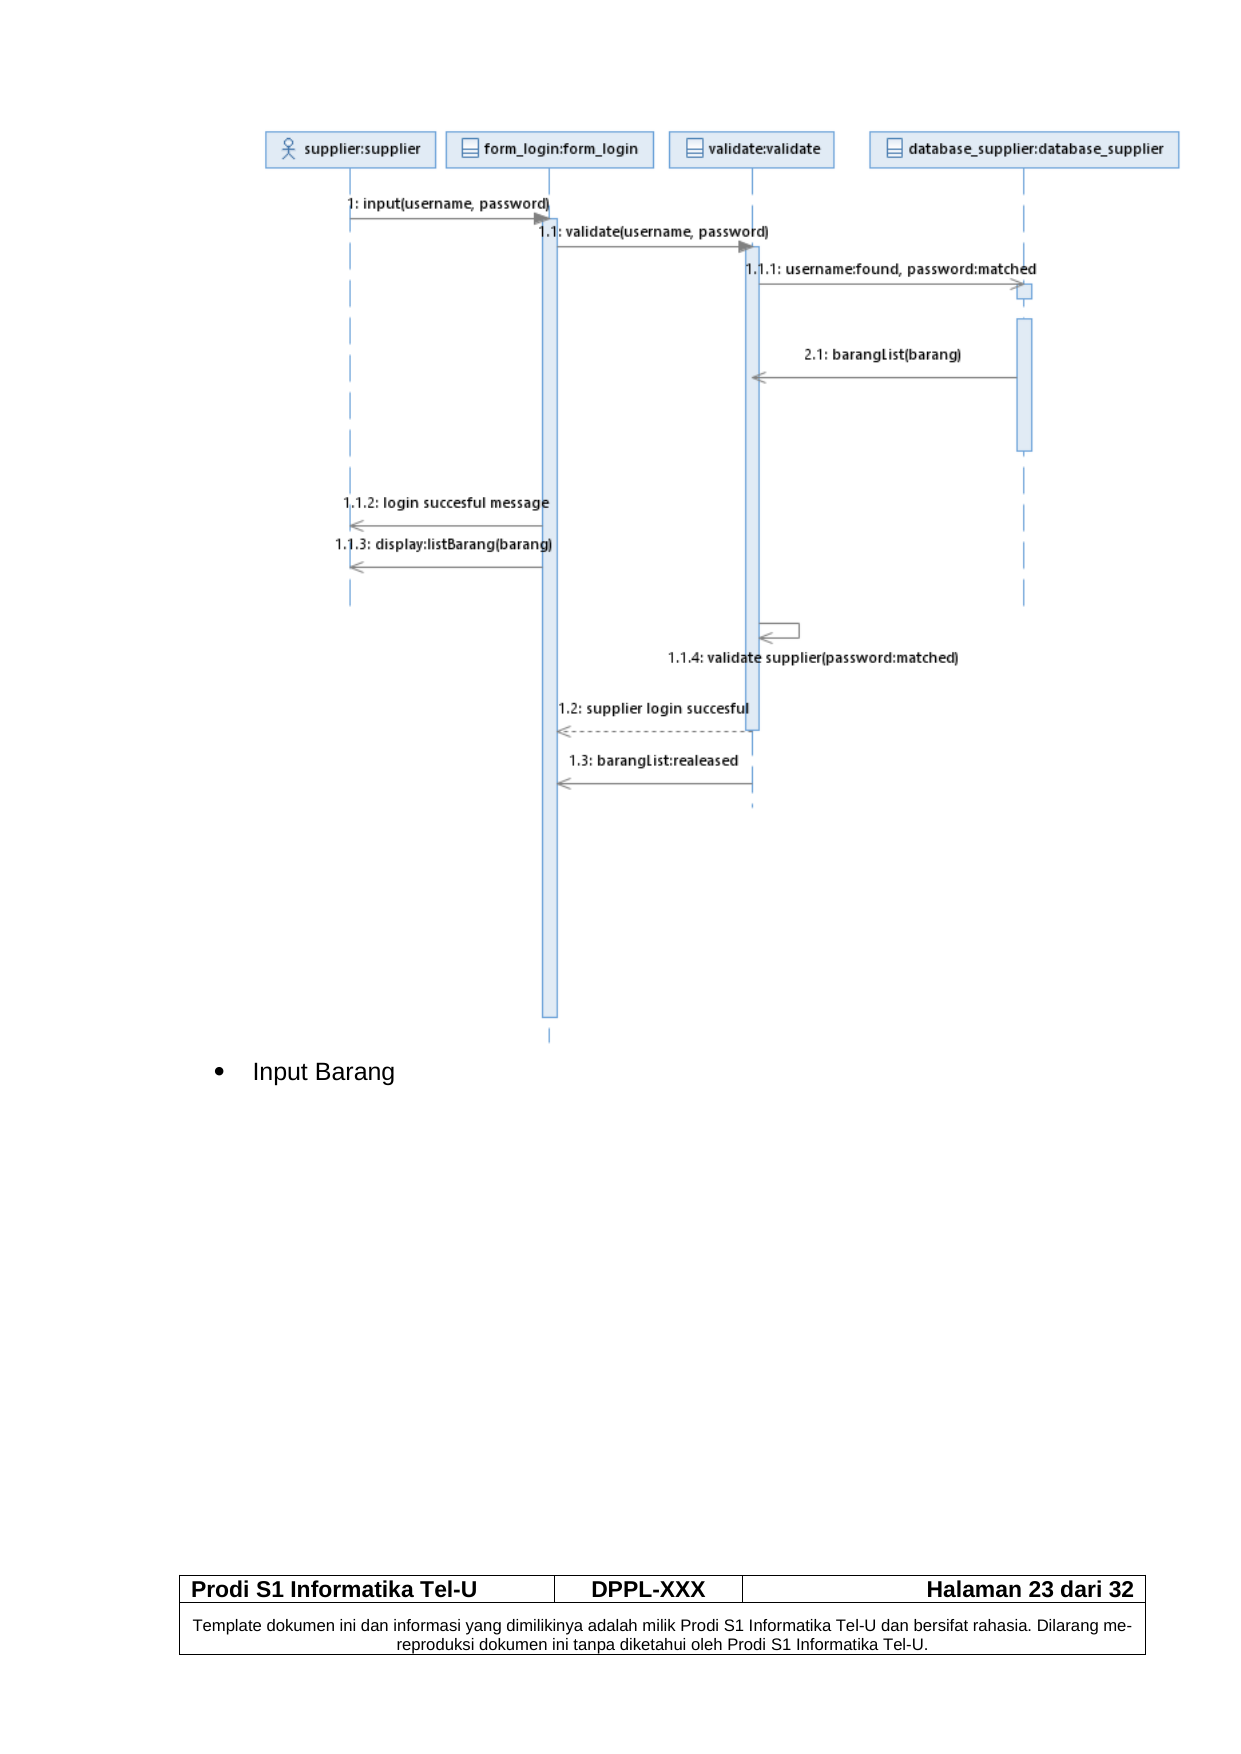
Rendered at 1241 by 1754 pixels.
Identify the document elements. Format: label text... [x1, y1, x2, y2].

picture [252, 118, 1193, 1057]
list Input Barang [215, 1057, 1122, 1086]
